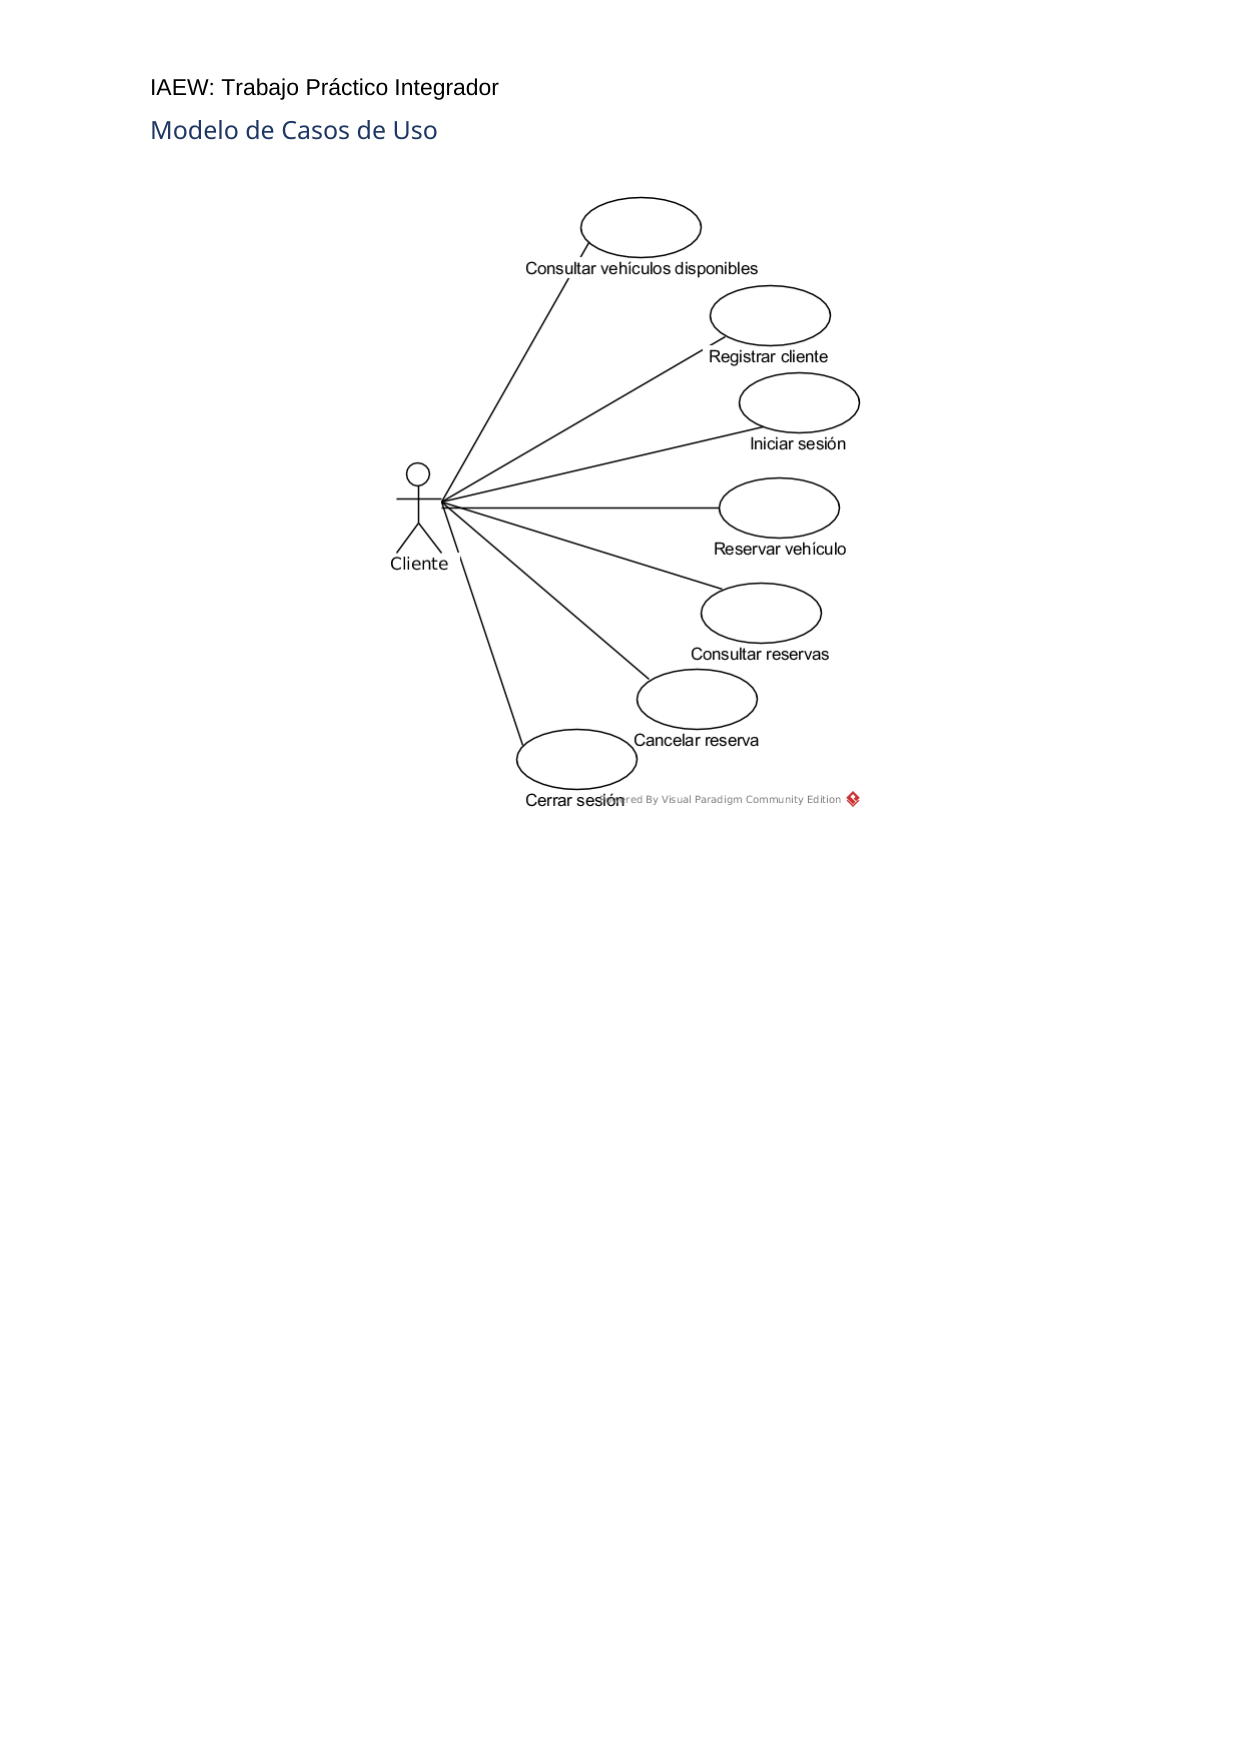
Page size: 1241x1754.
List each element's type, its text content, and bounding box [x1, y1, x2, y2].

picture [375, 194, 865, 816]
subtitle Modelo de Casos de Uso [150, 112, 1090, 147]
